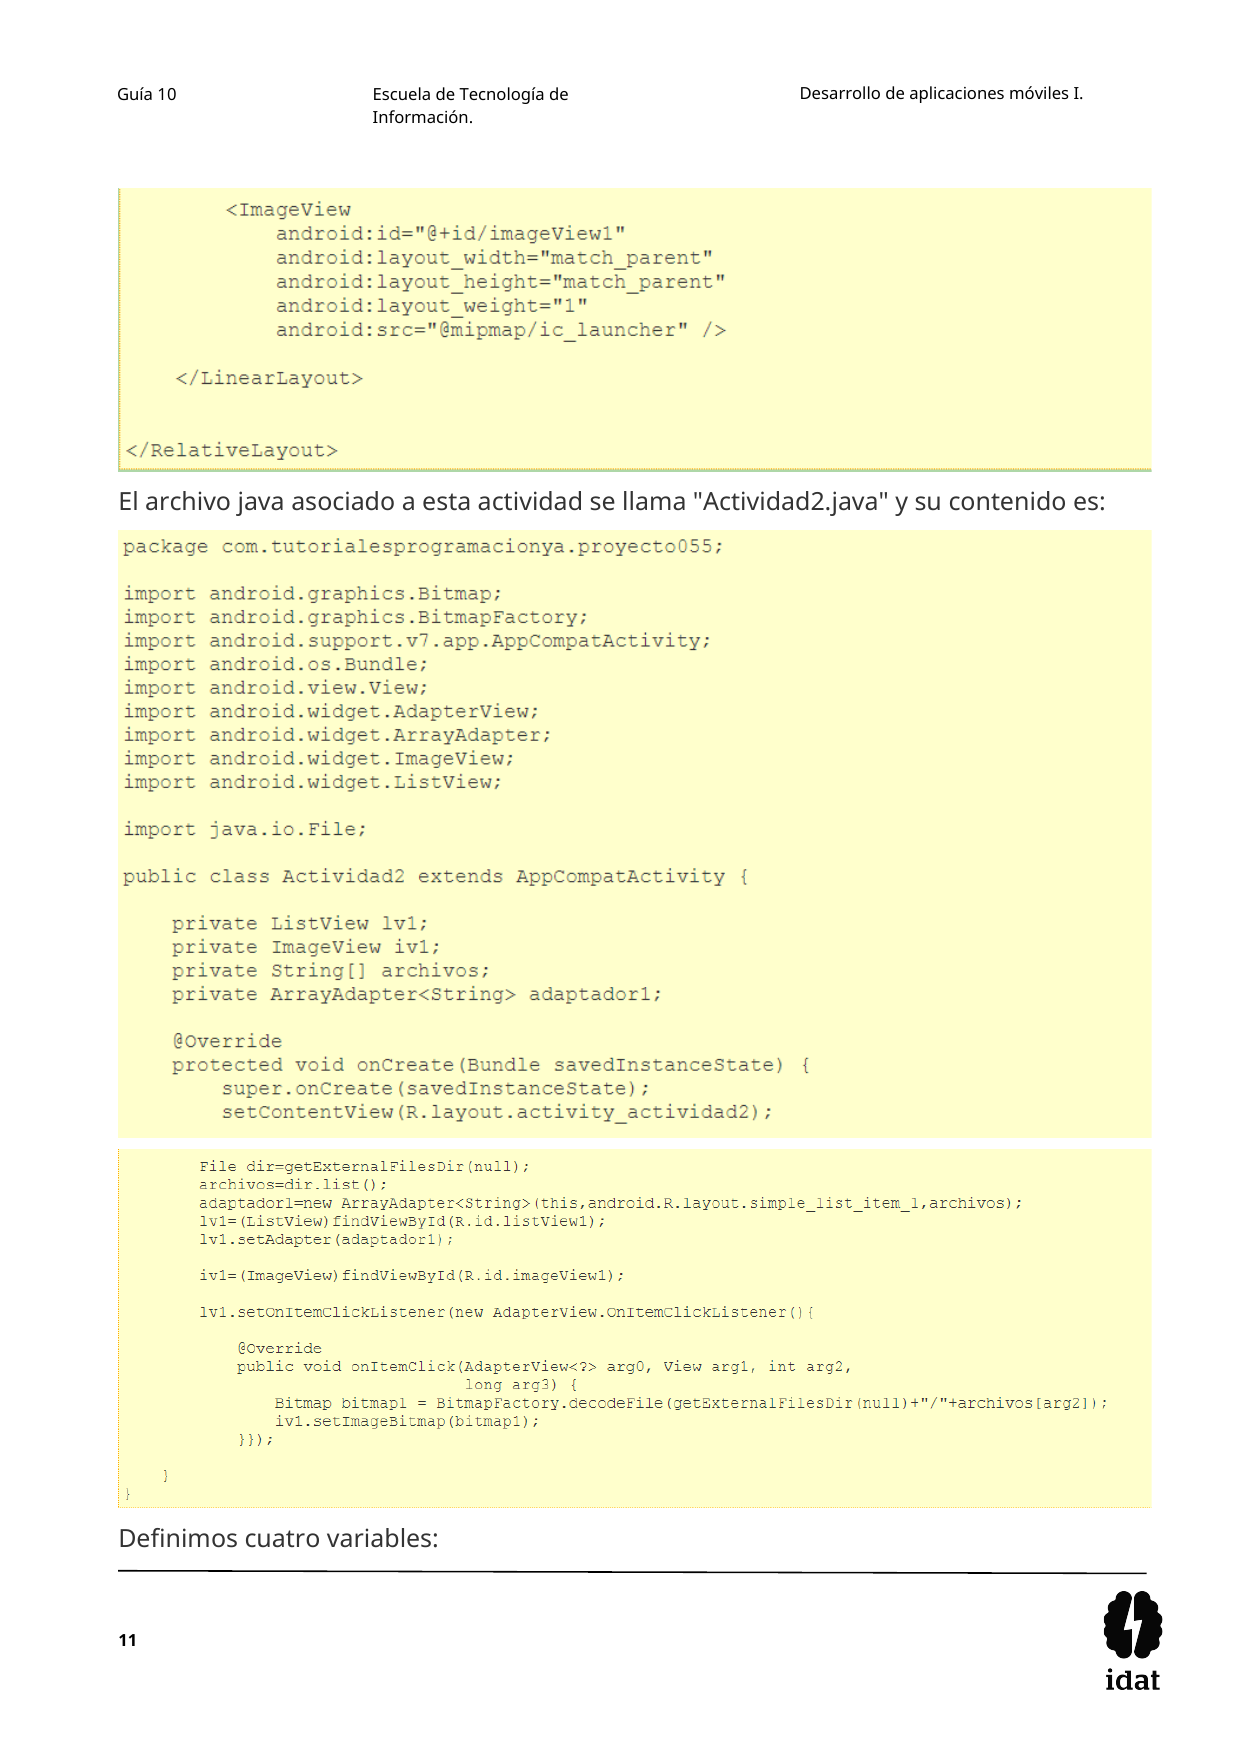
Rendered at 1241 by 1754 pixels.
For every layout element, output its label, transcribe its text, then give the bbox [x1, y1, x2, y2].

picture [118, 1149, 1152, 1508]
text El archivo java asociado a esta actividad se llama "Actividad2.java" y su contenido es: [118, 484, 1122, 518]
picture [1103, 1591, 1163, 1690]
picture [118, 188, 1152, 472]
picture [118, 530, 1152, 1138]
text Definimos cuatro variables: [118, 1520, 1122, 1554]
